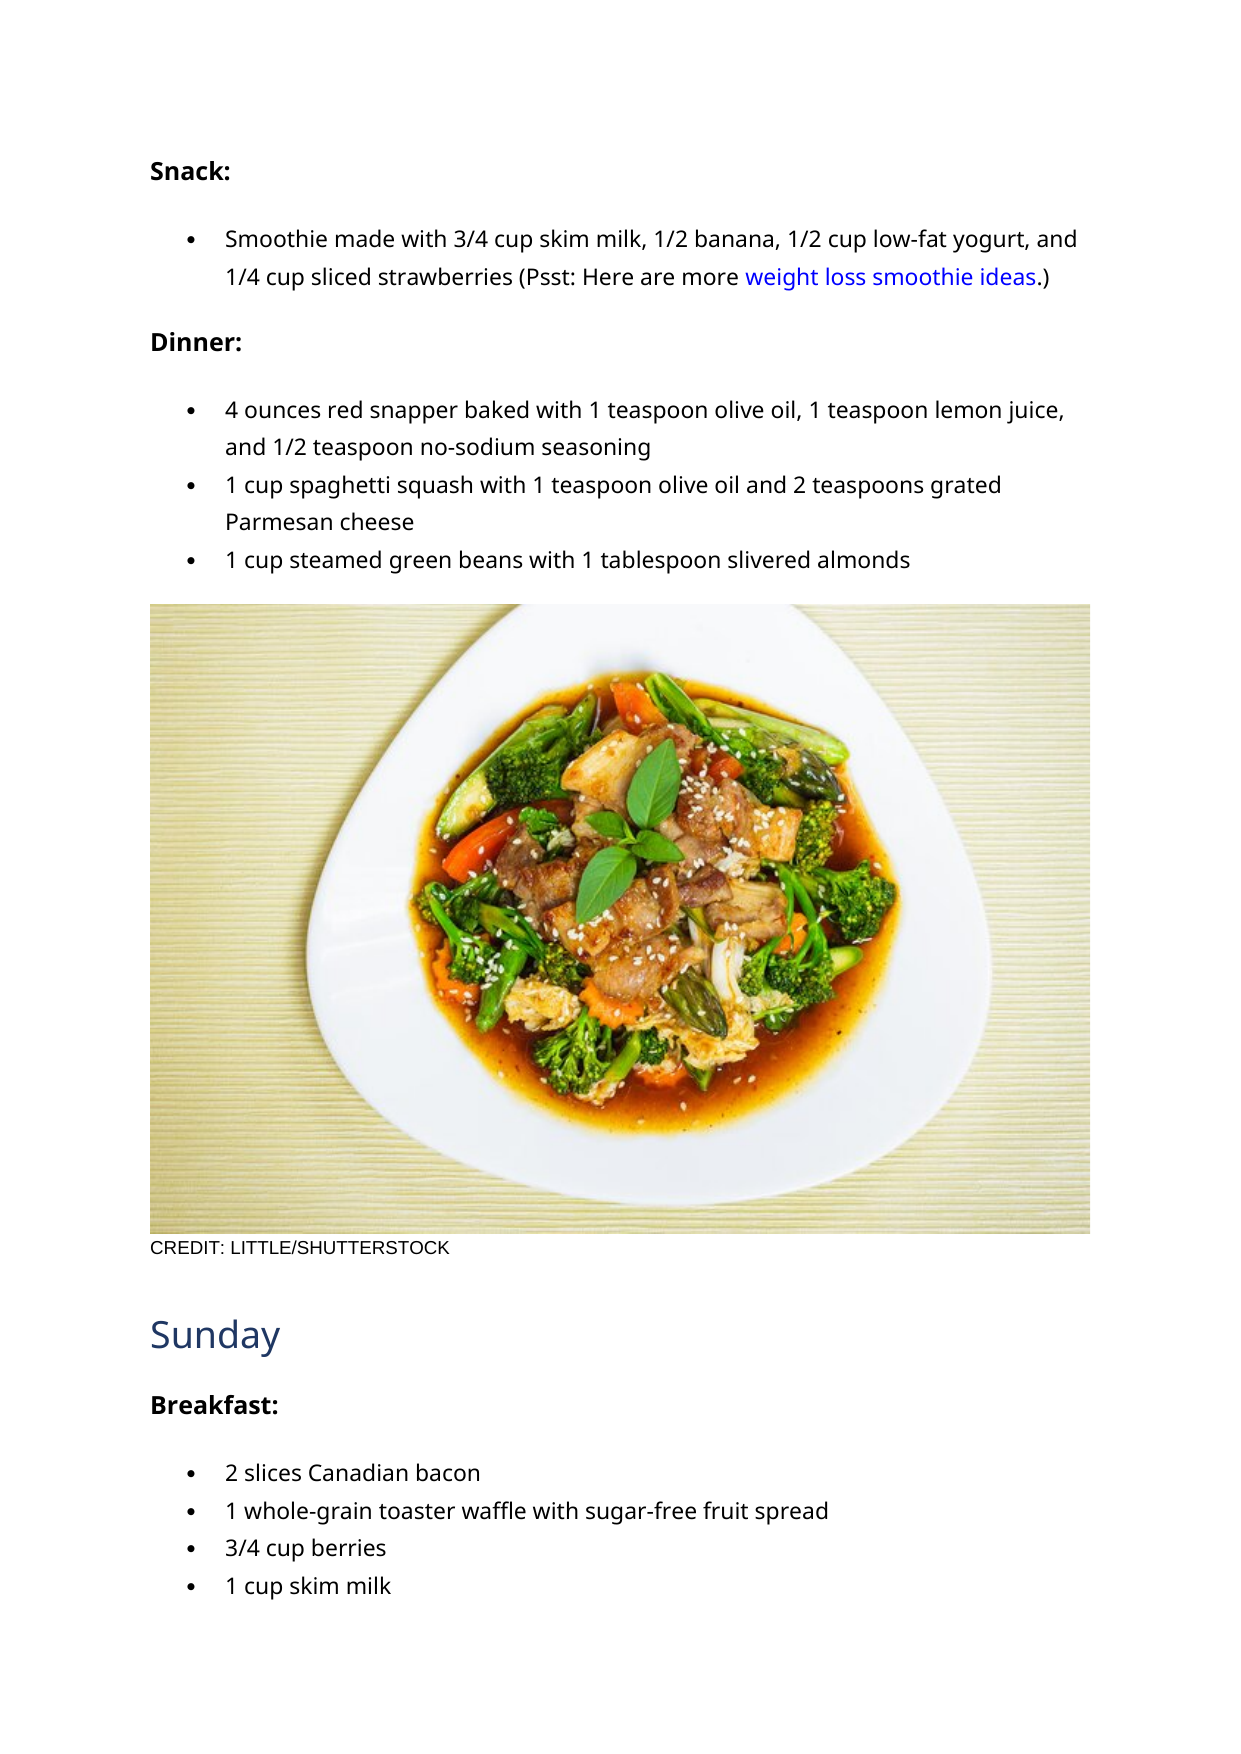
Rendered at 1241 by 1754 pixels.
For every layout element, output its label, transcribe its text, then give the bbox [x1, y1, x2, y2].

subtitle Sunday [150, 1308, 1090, 1359]
list 2 slices Canadian bacon [187, 1451, 1090, 1488]
text Dinner: [150, 321, 1090, 358]
picture [150, 604, 1091, 1234]
list 1 cup steamed green beans with 1 tablespoon slivered almonds [187, 537, 1090, 575]
list 1 cup spaghetti squash with 1 teaspoon olive oil and 2 teaspoons grated Parmesan cheese [187, 462, 1090, 537]
list 1 cup skim milk [187, 1563, 1090, 1601]
list 1 whole-grain toaster waffle with sugar-free fruit spread [187, 1488, 1090, 1526]
text Snack: [150, 150, 1090, 187]
text CREDIT: LITTLE/SHUTTERSTOCK [150, 1234, 1090, 1258]
text Breakfast: [150, 1384, 1090, 1422]
list 4 ounces red snapper baked with 1 teaspoon olive oil, 1 teaspoon lemon juice, and 1/2 teaspoon no-sodium seasoning [187, 387, 1090, 462]
list 3/4 cup berries [187, 1526, 1090, 1563]
list Smoothie made with 3/4 cup skim milk, 1/2 banana, 1/2 cup low-fat yogurt, and 1/4 cup sliced strawberries (Psst: Here are more weight loss smoothie ideas.) [187, 217, 1090, 292]
